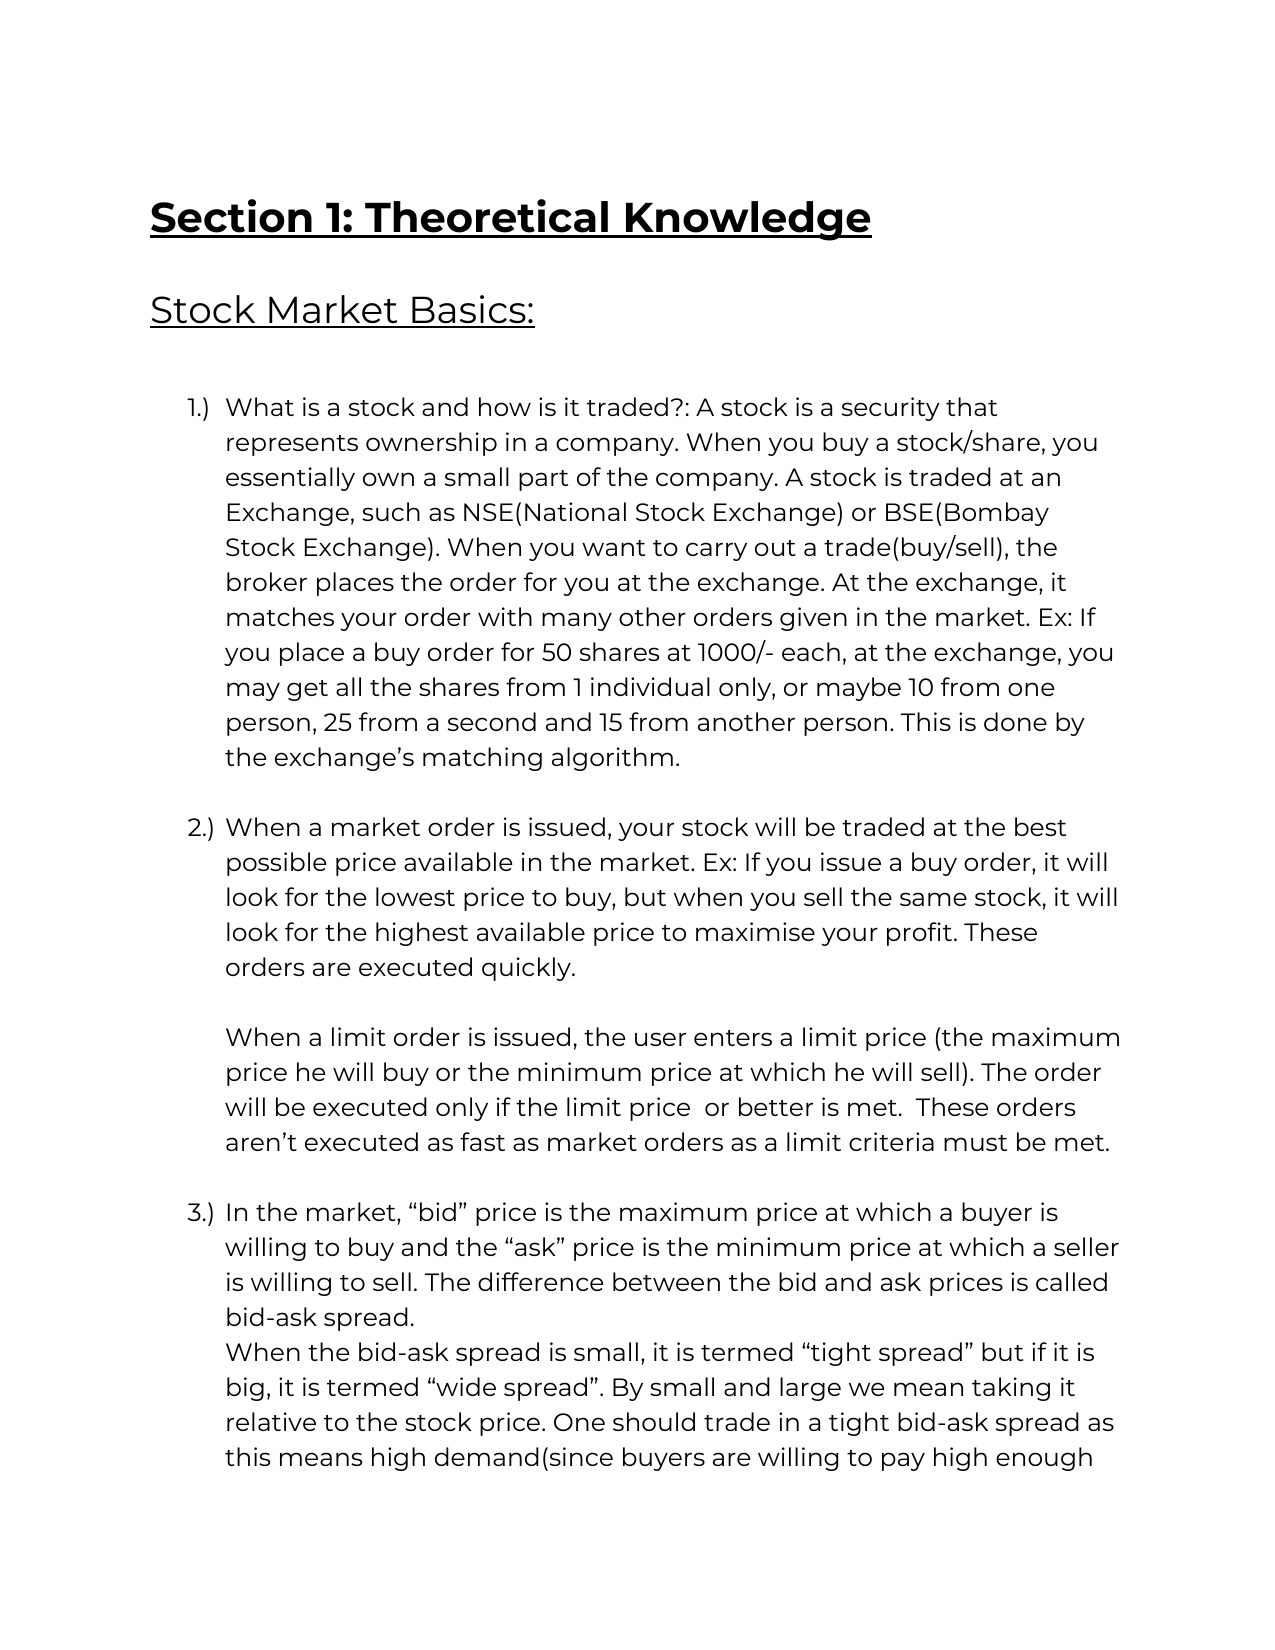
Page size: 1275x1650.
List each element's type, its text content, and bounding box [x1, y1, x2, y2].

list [187, 1197, 1125, 1473]
list When a market order is issued, your stock will be traded at the best possible price available in the market. Ex: If you issue a buy order, it will look for the lowest price to buy, but when you sell the same stock, it will look for the highest available price to maximise your profit. These orders are executed quickly. When a limit order is issued, the user enters a limit price (the maximum price he will buy or the minimum price at which he will sell). The order will be executed only if the limit price or better is met. These orders aren’t executed as fast as market orders as a limit criteria must be met. [187, 812, 1125, 1158]
text Stock Market Basics: [150, 287, 1125, 333]
subtitle Section 1: Theoretical Knowledge [150, 192, 1125, 242]
list What is a stock and how is it traded?: A stock is a security that represents ownership in a company. When you buy a stock/share, you essentially own a small part of the company. A stock is traded at an Exchange, such as NSE(National Stock Exchange) or BSE(Bombay Stock Exchange). When you want to carry out a trade(buy/sell), the broker places the order for you at the exchange. At the exchange, it matches your order with many other orders given in the market. Ex: If you place a buy order for 50 shares at 1000/- each, at the exchange, you may get all the shares from 1 individual only, or maybe 10 from one person, 25 from a second and 15 from another person. This is done by the exchange’s matching algorithm. [187, 392, 1125, 773]
